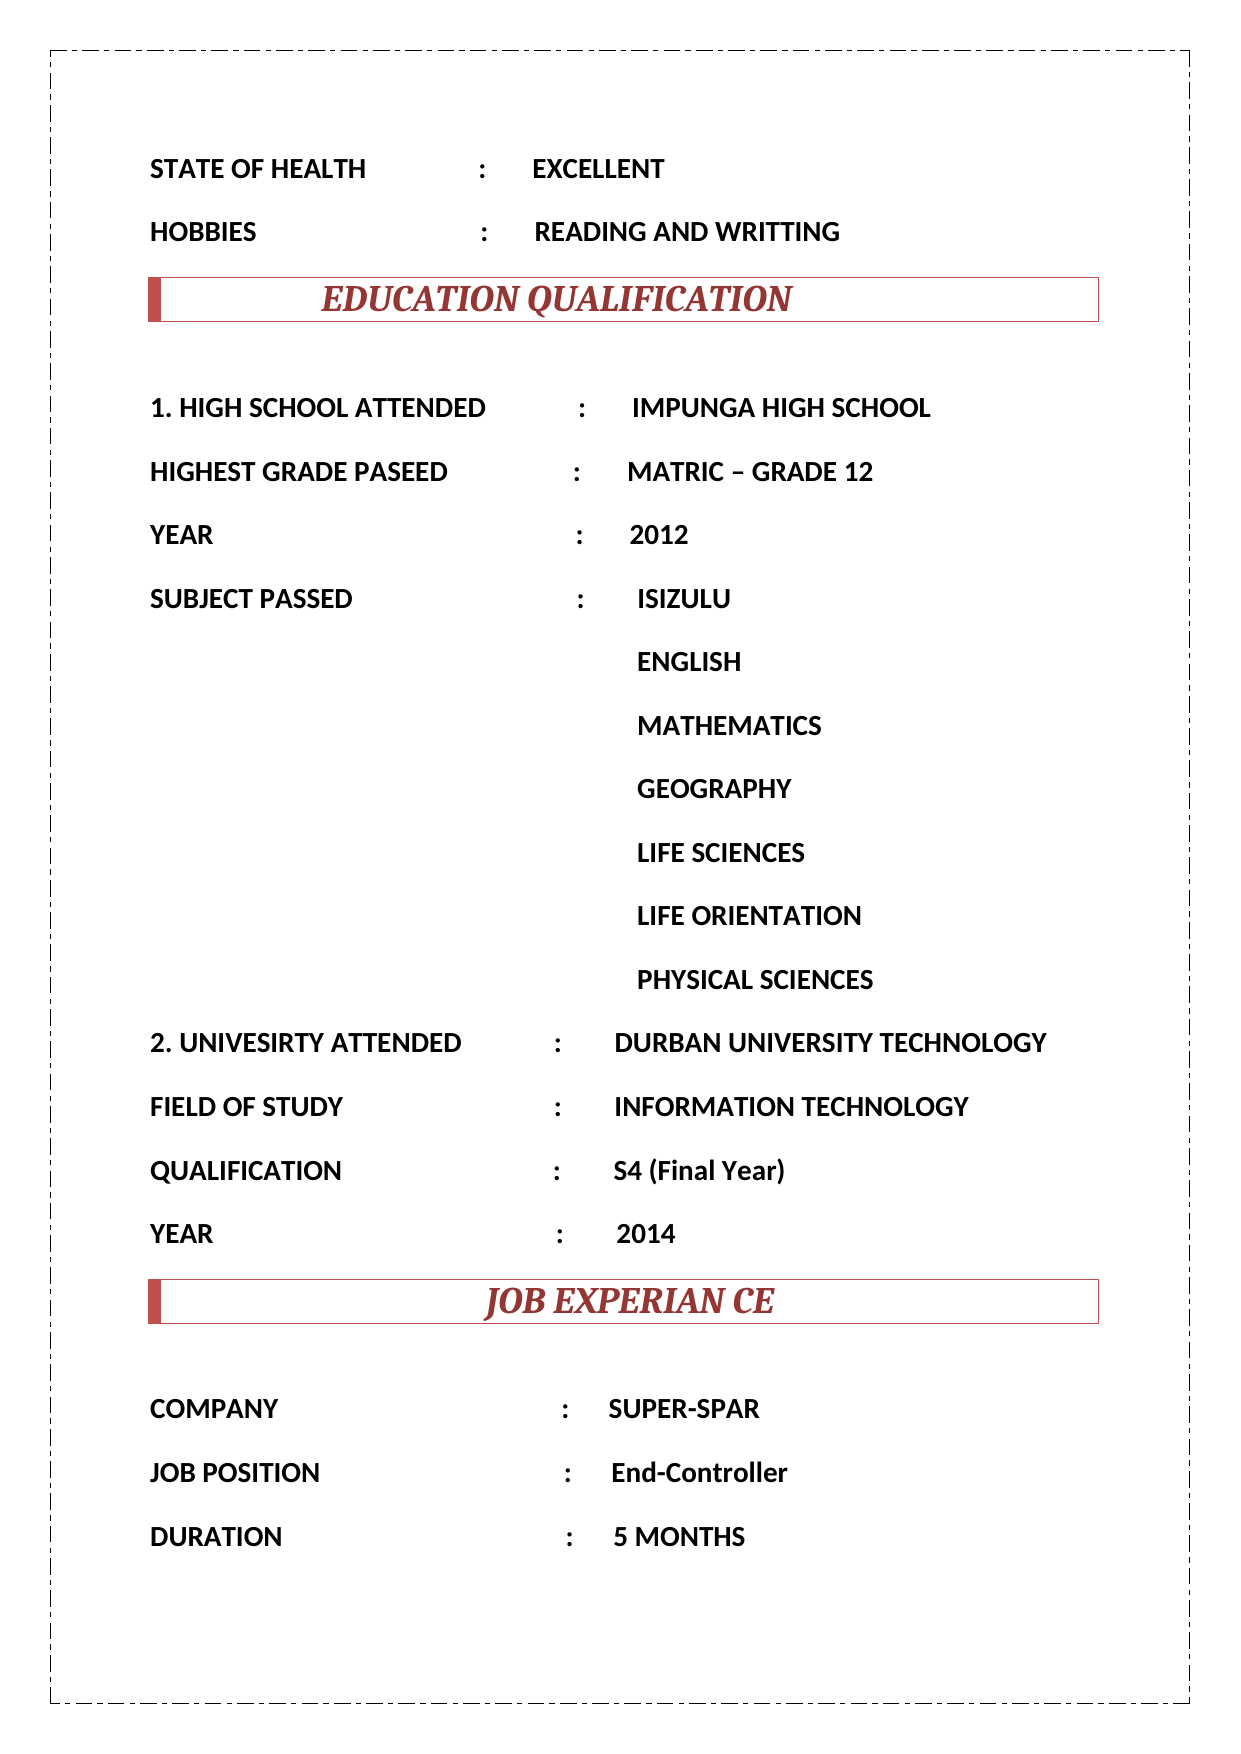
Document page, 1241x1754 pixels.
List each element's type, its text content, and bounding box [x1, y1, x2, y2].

text SUBJECT PASSED : ISIZULU [150, 580, 1090, 615]
text COMPANY : SUPER-SPAR [150, 1391, 1090, 1426]
text 2. UNIVESIRTY ATTENDED : DURBAN UNIVERSITY TECHNOLOGY [150, 1024, 1090, 1060]
text ENGLISH [150, 643, 1090, 679]
text STATE OF HEALTH : EXCELLENT [150, 150, 1090, 186]
text GEOGRAPHY [150, 770, 1090, 806]
text PHYSICAL SCIENCES [150, 961, 1090, 997]
text YEAR : 2012 [150, 516, 1090, 552]
text HOBBIES : READING AND WRITTING [150, 213, 1090, 249]
text DURATION : 5 MONTHS [150, 1518, 1090, 1553]
text HIGHEST GRADE PASEED : MATRIC – GRADE 12 [150, 453, 1090, 488]
text LIFE SCIENCES [150, 834, 1090, 869]
subtitle EDUCATION QUALIFICATION [161, 278, 1098, 321]
text JOB POSITION : End-Controller [150, 1454, 1090, 1490]
text FIELD OF STUDY : INFORMATION TECHNOLOGY [150, 1088, 1090, 1124]
text MATHEMATICS [150, 707, 1090, 742]
subtitle JOB EXPERIAN CE [161, 1280, 1098, 1323]
text YEAR : 2014 [150, 1215, 1090, 1251]
text LIFE ORIENTATION [150, 897, 1090, 933]
text 1. HIGH SCHOOL ATTENDED : IMPUNGA HIGH SCHOOL [150, 389, 1090, 425]
text QUALIFICATION : S4 (Final Year) [150, 1152, 1090, 1187]
